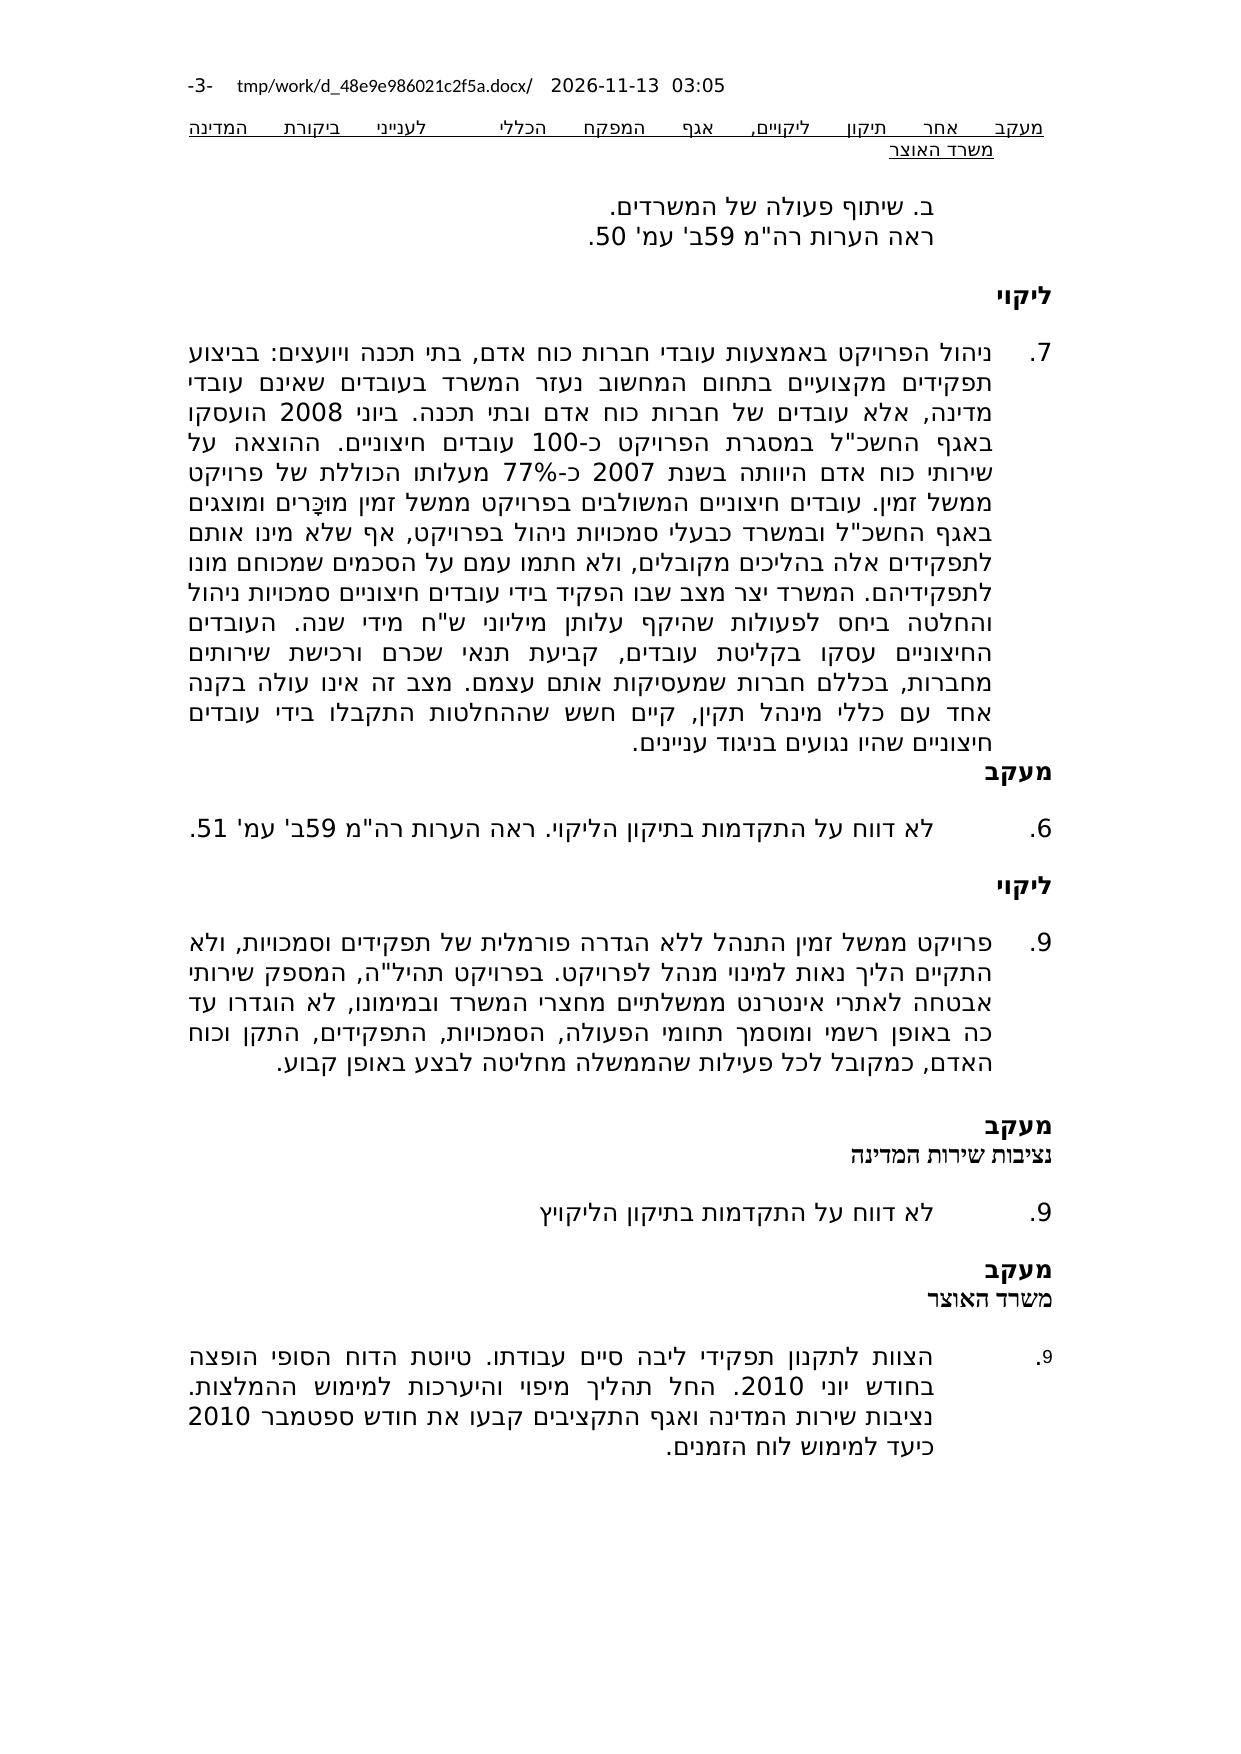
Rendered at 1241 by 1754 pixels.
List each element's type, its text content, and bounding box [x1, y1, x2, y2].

text 7. ניהול הפרויקט באמצעות עובדי חברות כוח אדם, בתי תכנה ויועצים: בביצוע תפקידים מקצועיים בתחום המחשוב נעזר המשרד בעובדים שאינם עובדי מדינה, אלא עובדים של חברות כוח אדם ובתי תכנה. ביוני 2008 הועסקו באגף החשכ"ל במסגרת הפרויקט כ-100 עובדים חיצוניים. ההוצאה על שירותי כוח אדם היוותה בשנת 2007 כ-77% מעלותו הכוללת של פרויקט ממשל זמין. עובדים חיצוניים המשולבים בפרויקט ממשל זמין מוּכָּרים ומוצגים באגף החשכ"ל ובמשרד כבעלי סמכויות ניהול בפרויקט, אף שלא מינו אותם לתפקידים אלה בהליכים מקובלים, ולא חתמו עמם על הסכמים שמכוחם מונו לתפקידיהם. המשרד יצר מצב שבו הפקיד בידי עובדים חיצוניים סמכויות ניהול והחלטה ביחס לפעולות שהיקף עלותן מיליוני ש"ח מידי שנה. העובדים החיצוניים עסקו בקליטת עובדים, קביעת תנאי שכרם ורכישת שירותים מחברות, בכללם חברות שמעסיקות אותם עצמם. מצב זה אינו עולה בקנה אחד עם כללי מינהל תקין, קיים חשש שההחלטות התקבלו בידי עובדים חיצוניים שהיו נגועים בניגוד עניינים. [187, 337, 1053, 757]
text מעקב [187, 1111, 1053, 1140]
text 9. הצוות לתקנון תפקידי ליבה סיים עבודתו. טיוטת הדוח הסופי הופצה בחודש יוני 2010. החל תהליך מיפוי והיערכות למימוש ההמלצות. נציבות שירות המדינה ואגף התקציבים קבעו את חודש ספטמבר 2010 כיעד למימוש לוח הזמנים. [187, 1342, 1053, 1462]
text 9. לא דווח על התקדמות בתיקון הליקויץ [187, 1198, 1053, 1228]
text משרד האוצר [187, 1284, 1053, 1313]
text ב. שיתוף פעולה של המשרדים. [187, 191, 1053, 221]
text 9. פרויקט ממשל זמין התנהל ללא הגדרה פורמלית של תפקידים וסמכויות, ולא התקיים הליך נאות למינוי מנהל לפרויקט. בפרויקט תהיל"ה, המספק שירותי אבטחה לאתרי אינטרנט ממשלתיים מחצרי המשרד ובמימונו, לא הוגדרו עד כה באופן רשמי ומוסמך תחומי הפעולה, הסמכויות, התפקידים, התקן וכוח האדם, כמקובל לכל פעילות שהממשלה מחליטה לבצע באופן קבוע. [187, 927, 1053, 1077]
text מעקב [187, 757, 1053, 787]
text נציבות שירות המדינה [187, 1140, 1053, 1169]
text ליקוי [187, 281, 1053, 310]
text ליקוי [187, 871, 1053, 900]
text 6. לא דווח על התקדמות בתיקון הליקוי. ראה הערות רה"מ 59ב' עמ' 51. [187, 814, 1053, 844]
text ראה הערות רה"מ 59ב' עמ' 50. [187, 221, 1053, 251]
text מעקב [187, 1255, 1053, 1284]
